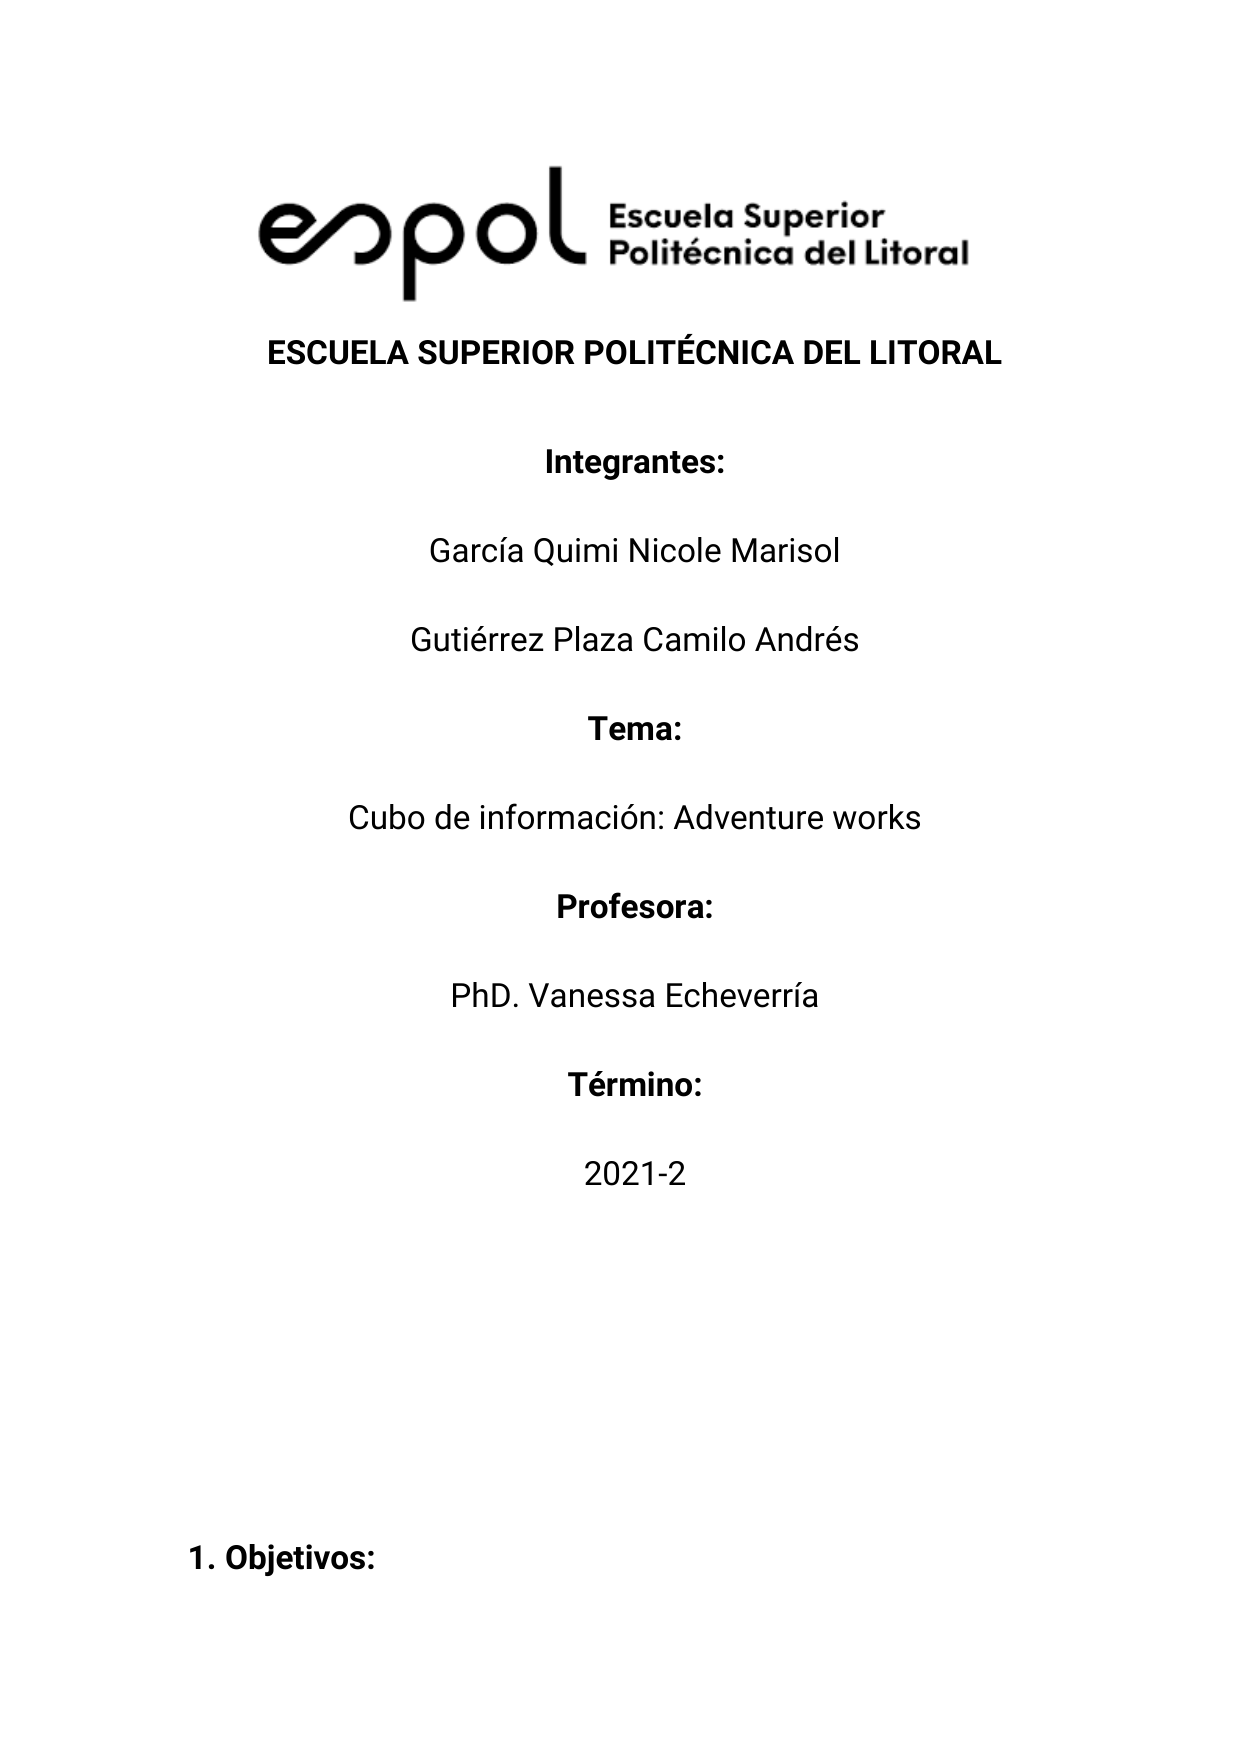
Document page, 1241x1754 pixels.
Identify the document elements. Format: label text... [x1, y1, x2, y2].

text García Quimi Nicole Marisol [150, 531, 1090, 570]
text Profesora: [150, 888, 1090, 927]
text Gutiérrez Plaza Camilo Andrés [150, 620, 1090, 659]
text PhD. Vanessa Echeverría [150, 977, 1090, 1016]
text 2021-2 [150, 1155, 1090, 1194]
picture [240, 150, 981, 316]
text Tema: [150, 709, 1090, 748]
text Integrantes: [150, 442, 1090, 481]
text Cubo de información: Adventure works [150, 798, 1090, 838]
list Objetivos: [187, 1538, 1090, 1577]
text Término: [150, 1066, 1090, 1105]
text ESCUELA SUPERIOR POLITÉCNICA DEL LITORAL [150, 334, 1090, 373]
